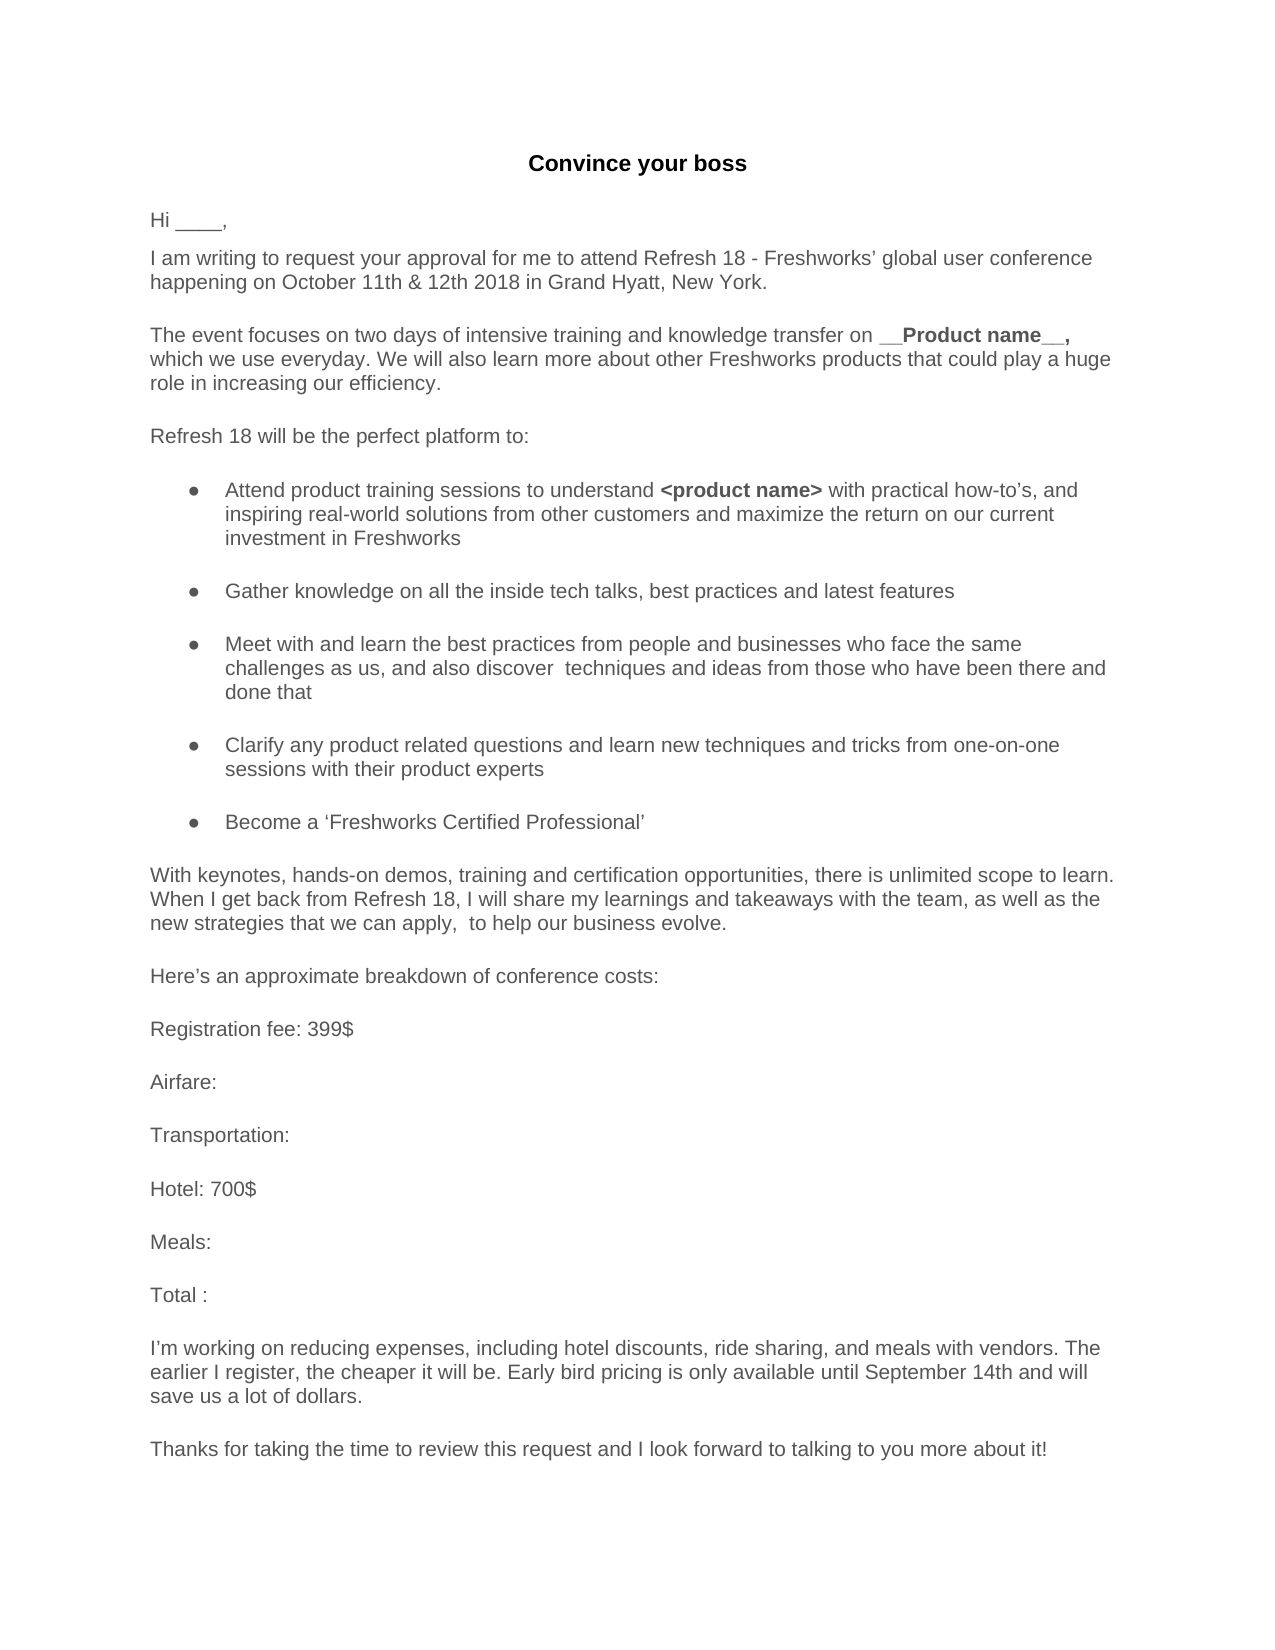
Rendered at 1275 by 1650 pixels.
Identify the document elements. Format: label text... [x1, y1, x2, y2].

list Gather knowledge on all the inside tech talks, best practices and latest features [187, 564, 1125, 617]
text I’m working on reducing expenses, including hotel discounts, ride sharing, and meals with vendors. The earlier I register, the cheaper it will be. Early bird pricing is only available until September 14th and will save us a lot of dollars. [150, 1321, 1125, 1422]
text With keynotes, hands-on demos, training and certification opportunities, there is unlimited scope to learn. When I get back from Refresh 18, I will share my learnings and takeaways with the team, as well as the new strategies that we can apply, to help our business evolve. [150, 848, 1125, 949]
text Thanks for taking the time to review this request and I look forward to talking to you more about it! [150, 1422, 1125, 1475]
list Become a ‘Freshworks Certified Professional’ [187, 795, 1125, 848]
text Here’s an approximate breakdown of conference costs: [150, 949, 1125, 1002]
text Airfare: [150, 1056, 1125, 1109]
text I am writing to request your approval for me to attend Refresh 18 - Freshworks’ global user conference happening on October 11th & 12th 2018 in Grand Hyatt, New York. [150, 232, 1125, 309]
text Hi ____, [150, 208, 1125, 232]
text Convince your boss [150, 150, 1125, 176]
text Refresh 18 will be the perfect platform to: [150, 410, 1125, 463]
text Registration fee: 399$ [150, 1002, 1125, 1056]
text Meals: [150, 1215, 1125, 1268]
text Transportation: [150, 1109, 1125, 1162]
list Meet with and learn the best practices from people and businesses who face the same challenges as us, and also discover techniques and ideas from those who have been there and done that [187, 617, 1125, 718]
list Clarify any product related questions and learn new techniques and tricks from one-on-one sessions with their product experts [187, 718, 1125, 795]
text Total : [150, 1268, 1125, 1321]
list Attend product training sessions to understand <product name> with practical how-to’s, and inspiring real-world solutions from other customers and maximize the return on our current investment in Freshworks [187, 463, 1125, 564]
text Hotel: 700$ [150, 1162, 1125, 1215]
text The event focuses on two days of intensive training and knowledge transfer on __Product name__, which we use everyday. We will also learn more about other Freshworks products that could play a huge role in increasing our efficiency. [150, 309, 1125, 410]
